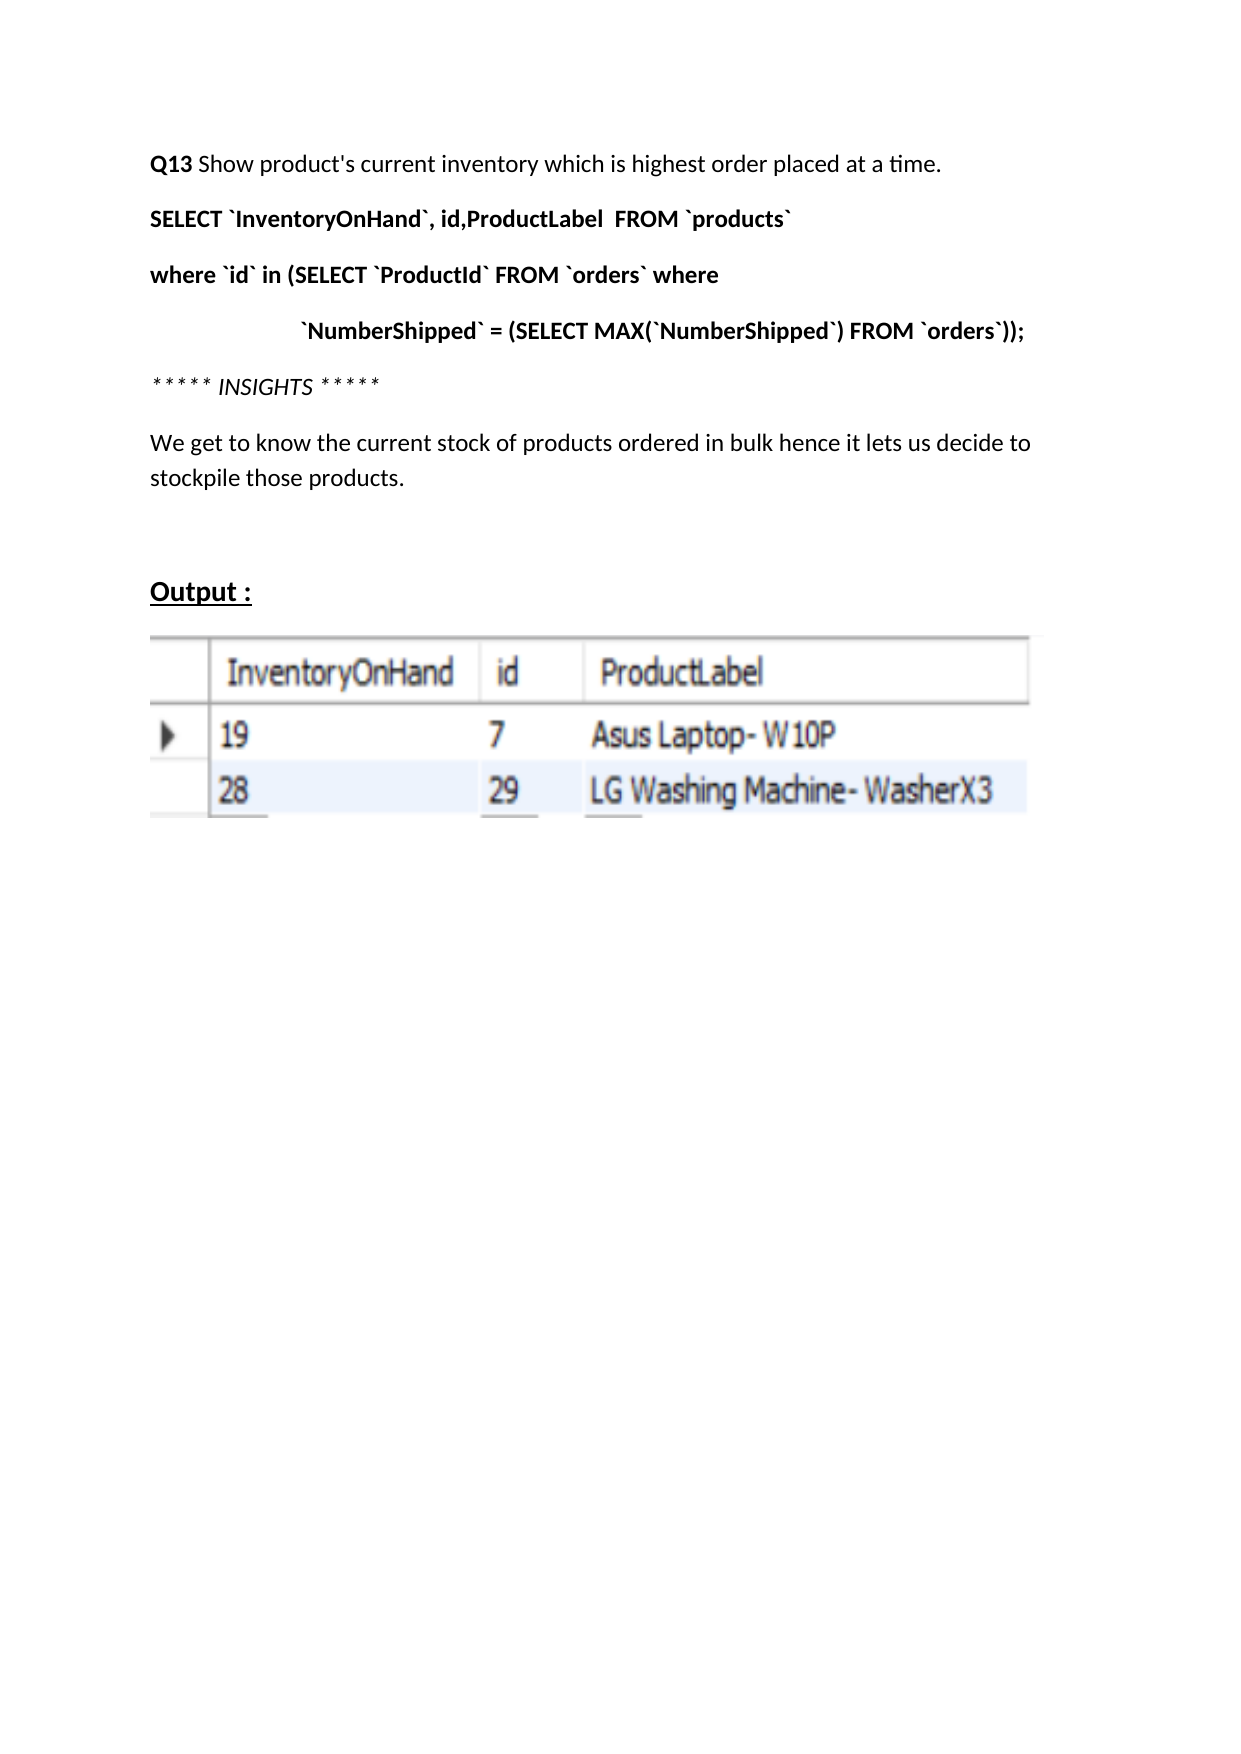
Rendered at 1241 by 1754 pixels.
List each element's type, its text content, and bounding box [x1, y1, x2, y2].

text Q13 Show product's current inventory which is highest order placed at a time. [150, 148, 1090, 178]
text SELECT `InventoryOnHand`, id,ProductLabel FROM `products` [150, 203, 1090, 234]
picture [150, 635, 1044, 818]
text `NumberShipped` = (SELECT MAX(`NumberShipped`) FROM `orders`)); [150, 315, 1090, 346]
text We get to know the current stock of products ordered in bulk hence it lets us decide to stockpile those products. [150, 427, 1090, 492]
text ***** INSIGHTS ***** [150, 371, 1090, 402]
text Output : [150, 573, 1090, 609]
text where `id` in (SELECT `ProductId` FROM `orders` where [150, 259, 1090, 290]
